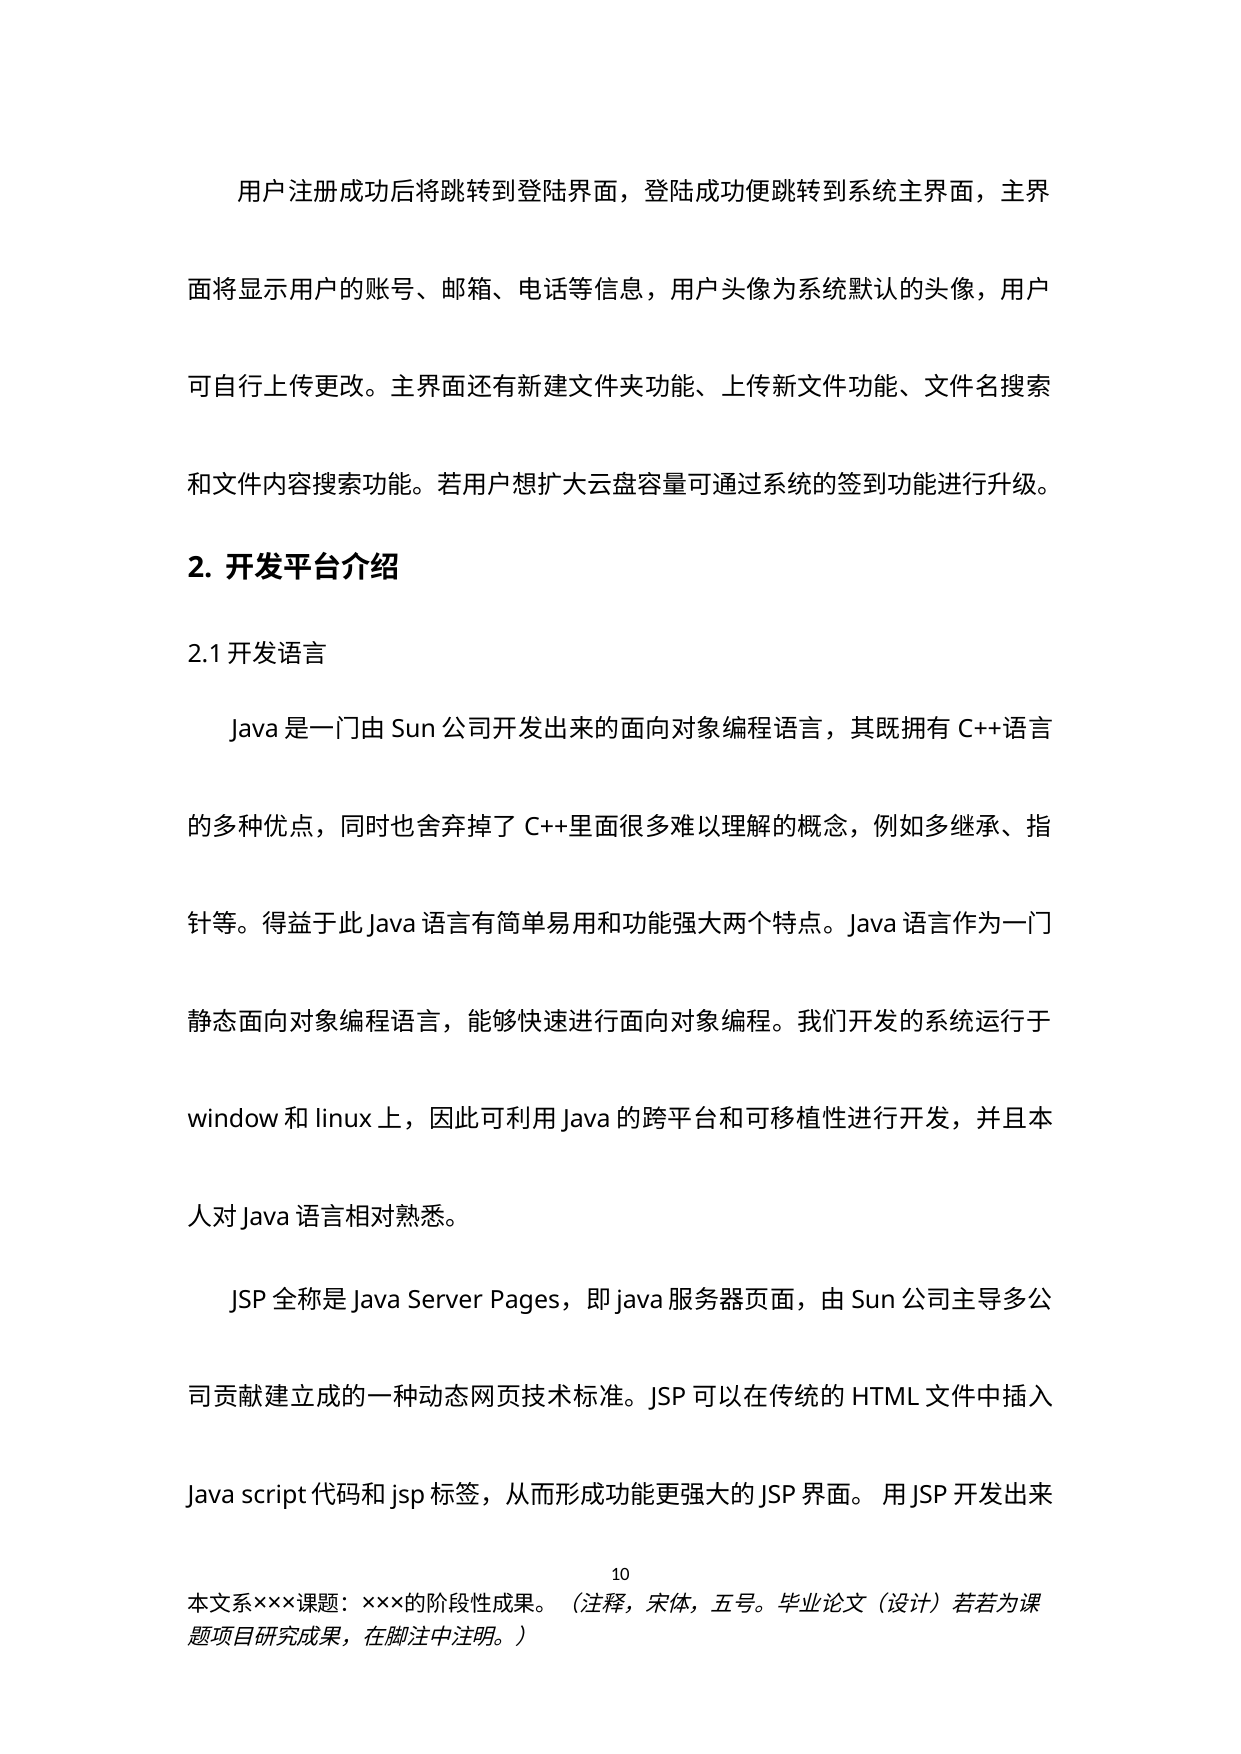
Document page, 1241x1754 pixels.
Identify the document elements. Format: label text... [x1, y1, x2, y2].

text 2.1开发语言 [187, 619, 1053, 684]
text 用户注册成功后将跳转到登陆界面，登陆成功便跳转到系统主界面，主界面将显示用户的账号、邮箱、电话等信息，用户头像为系统默认的头像，用户可自行上传更改。主界面还有新建文件夹功能、上传新文件功能、文件名搜索和文件内容搜索功能。若用户想扩大云盘容量可通过系统的签到功能进行升级。 [187, 157, 1053, 515]
text Java是一门由Sun公司开发出来的面向对象编程语言，其既拥有C++语言的多种优点，同时也舍弃掉了C++里面很多难以理解的概念，例如多继承、指针等。得益于此Java语言有简单易用和功能强大两个特点。Java语言作为一门静态面向对象编程语言，能够快速进行面向对象编程。我们开发的系统运行于window和linux上，因此可利用Java的跨平台和可移植性进行开发，并且本人对Java语言相对熟悉。 [187, 694, 1053, 1247]
list 开发平台介绍 [187, 533, 1053, 598]
